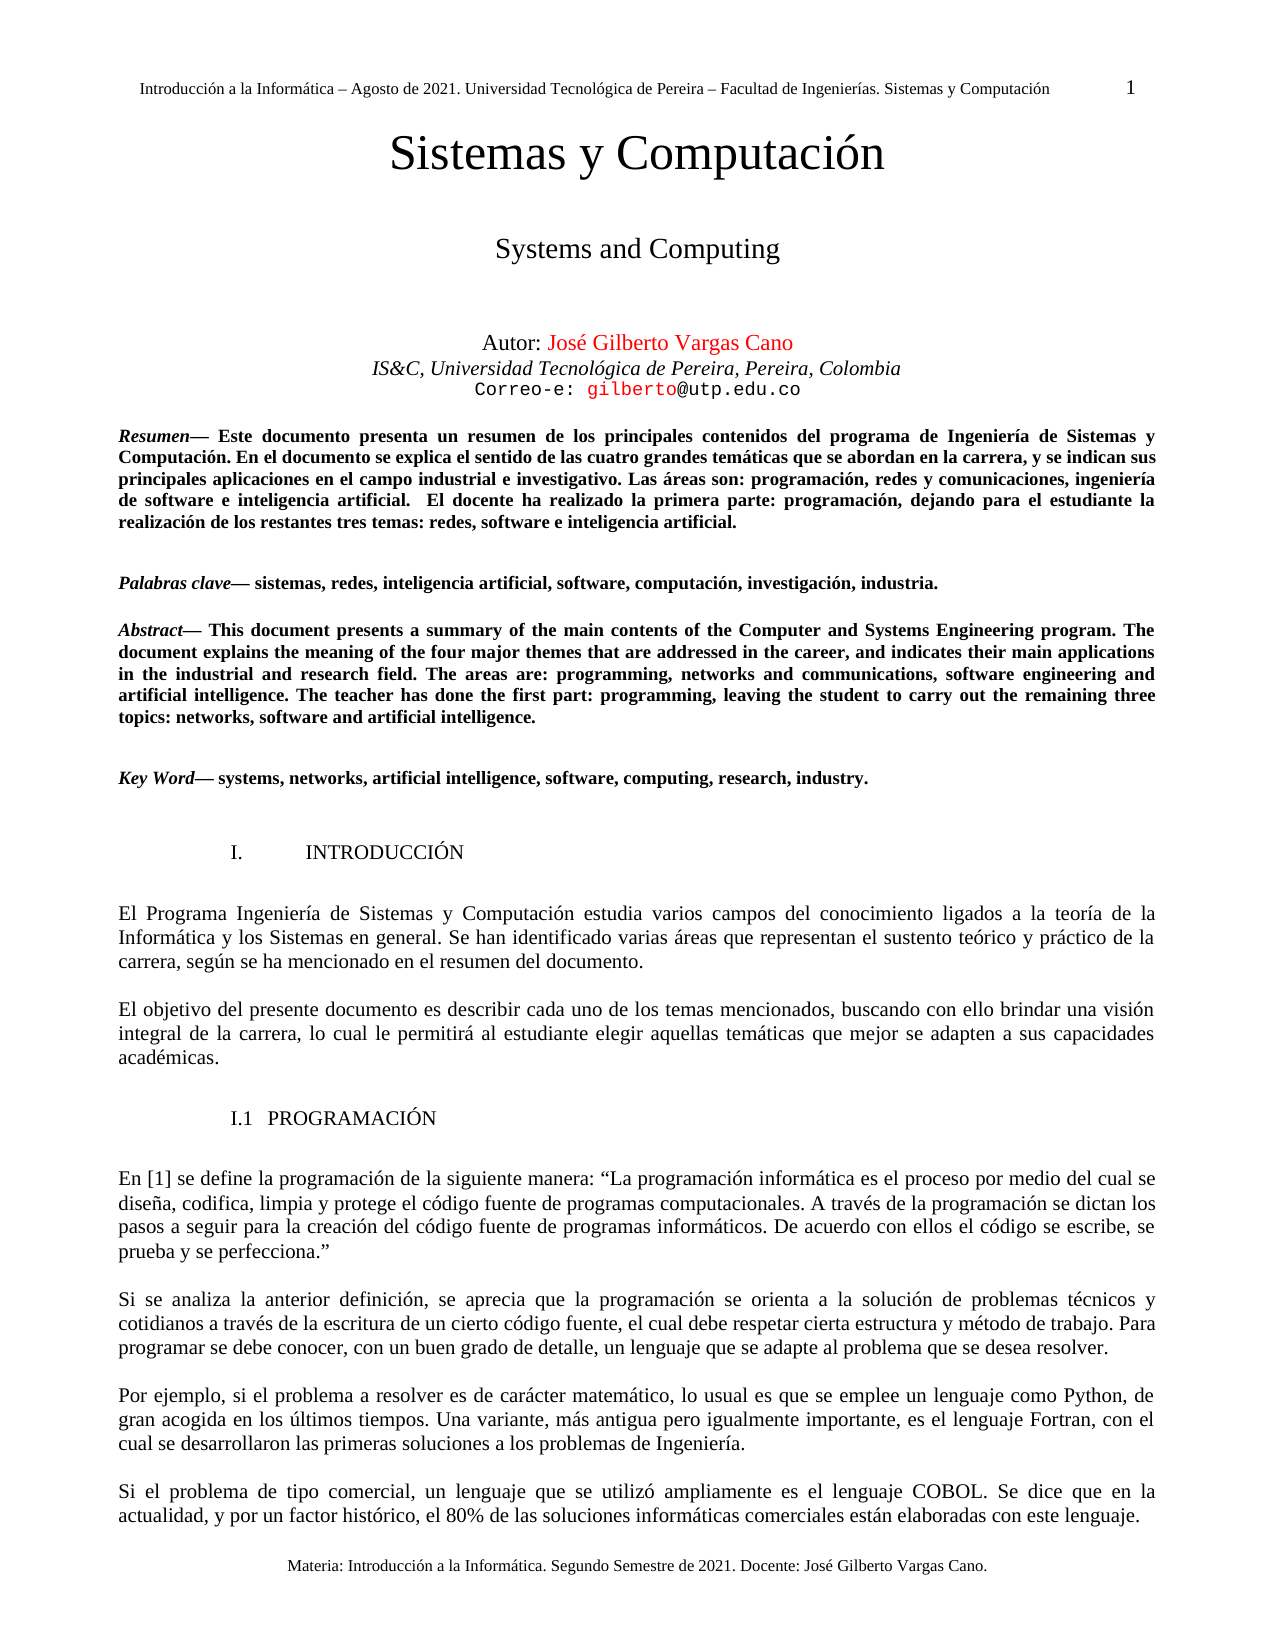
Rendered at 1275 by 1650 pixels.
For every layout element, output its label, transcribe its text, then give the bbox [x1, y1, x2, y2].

text IS&C, Universidad Tecnológica de Pereira, Pereira, Colombia [118, 356, 1157, 380]
text Key Word— systems, networks, artificial intelligence, software, computing, research, industry. [118, 767, 1157, 788]
text Systems and Computing [118, 231, 1157, 264]
text El Programa Ingeniería de Sistemas y Computación estudia varios campos del conocimiento ligados a la teoría de la Informática y los Sistemas en general. Se han identificado varias áreas que representan el sustento teórico y práctico de la carrera, según se ha mencionado en el resumen del documento. [118, 901, 1157, 973]
text Palabras clave— sistemas, redes, inteligencia artificial, software, computación, investigación, industria. [118, 572, 1157, 593]
text Si el problema de tipo comercial, un lenguaje que se utilizó ampliamente es el lenguaje COBOL. Se dice que en la actualidad, y por un factor histórico, el 80% de las soluciones informáticas comerciales están elaboradas con este lenguaje. [118, 1479, 1157, 1527]
text Sistemas y Computación [118, 123, 1157, 181]
text Autor: José Gilberto Vargas Cano [118, 329, 1157, 356]
text El objetivo del presente documento es describir cada uno de los temas mencionados, buscando con ello brindar una visión integral de la carrera, lo cual le permitirá al estudiante elegir aquellas temáticas que mejor se adapten a sus capacidades académicas. [118, 997, 1157, 1069]
text En [1] se define la programación de la siguiente manera: “La programación informática es el proceso por medio del cual se diseña, codifica, limpia y protege el código fuente de programas computacionales. A través de la programación se dictan los pasos a seguir para la creación del código fuente de programas informáticos. De acuerdo con ellos el código se escribe, se prueba y se perfecciona.” [118, 1166, 1157, 1263]
list PROGRAMACIÓN [230, 1106, 1157, 1130]
list INTRODUCCIÓN [230, 840, 1157, 864]
text Correo-e: gilberto@utp.edu.co [118, 380, 1157, 401]
text Por ejemplo, si el problema a resolver es de carácter matemático, lo usual es que se emplee un lenguaje como Python, de gran acogida en los últimos tiempos. Una variante, más antigua pero igualmente importante, es el lenguaje Fortran, con el cual se desarrollaron las primeras soluciones a los problemas de Ingeniería. [118, 1383, 1157, 1455]
text Resumen— Este documento presenta un resumen de los principales contenidos del programa de Ingeniería de Sistemas y Computación. En el documento se explica el sentido de las cuatro grandes temáticas que se abordan en la carrera, y se indican sus principales aplicaciones en el campo industrial e investigativo. Las áreas son: programación, redes y comunicaciones, ingeniería de software e inteligencia artificial. El docente ha realizado la primera parte: programación, dejando para el estudiante la realización de los restantes tres temas: redes, software e inteligencia artificial. [118, 425, 1157, 532]
text Si se analiza la anterior definición, se aprecia que la programación se orienta a la solución de problemas técnicos y cotidianos a través de la escritura de un cierto código fuente, el cual debe respetar cierta estructura y método de trabajo. Para programar se debe conocer, con un buen grado de detalle, un lenguaje que se adapte al problema que se desea resolver. [118, 1287, 1157, 1359]
text Abstract— This document presents a summary of the main contents of the Computer and Systems Engineering program. The document explains the meaning of the four major themes that are addressed in the career, and indicates their main applications in the industrial and research field. The areas are: programming, networks and communications, software engineering and artificial intelligence. The teacher has done the first part: programming, leaving the student to carry out the remaining three topics: networks, software and artificial intelligence. [118, 619, 1157, 727]
